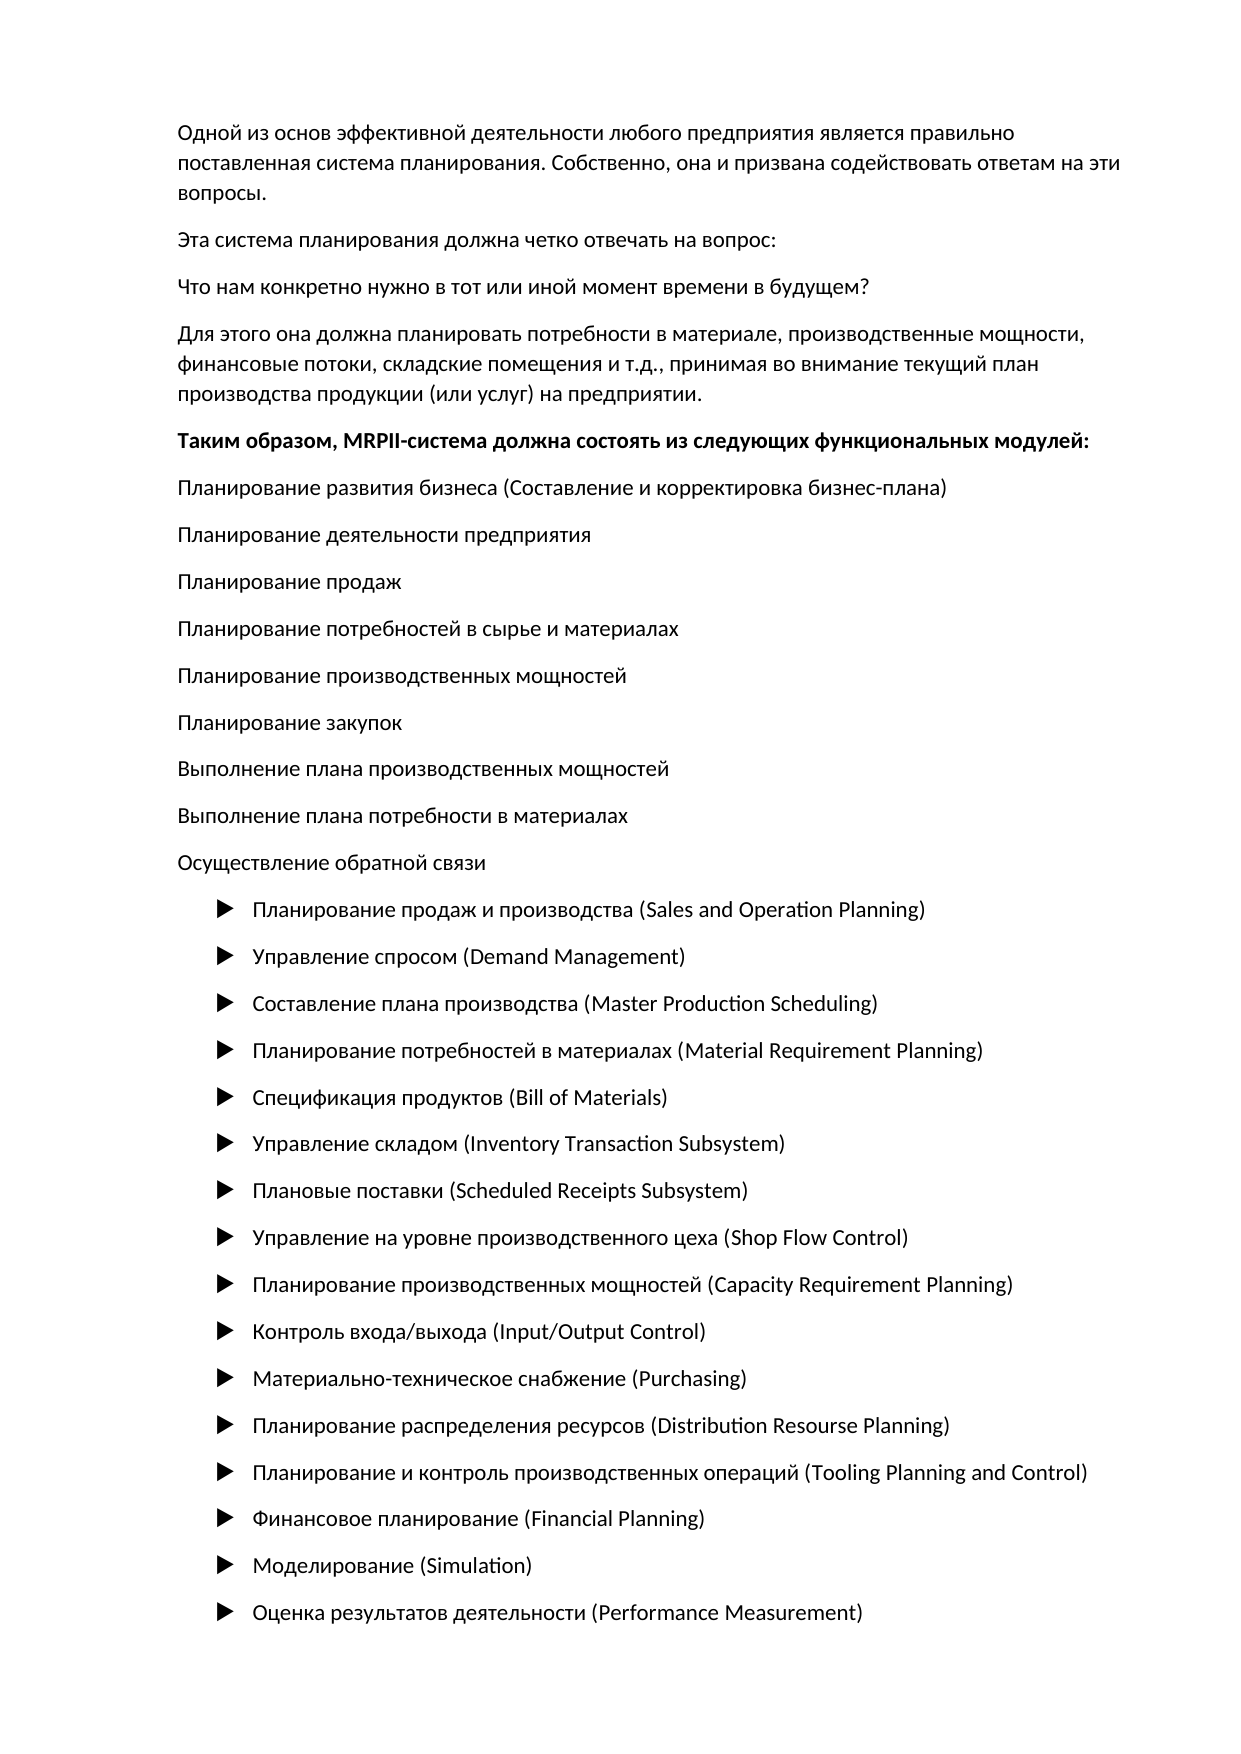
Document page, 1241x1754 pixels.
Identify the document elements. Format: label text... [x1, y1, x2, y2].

text Таким образом, MRPII-система должна состоять из следующих функциональных модулей: [177, 426, 1152, 454]
text Выполнение плана потребности в материалах [177, 801, 1152, 829]
text Планирование производственных мощностей [177, 661, 1152, 689]
list Спецификация продуктов (Bill of Materials) [215, 1083, 1152, 1111]
text Планирование развития бизнеса (Составление и корректировка бизнес-плана) [177, 473, 1152, 501]
list Контроль входа/выхода (Input/Output Control) [215, 1317, 1152, 1345]
list Планирование производственных мощностей (Capacity Requirement Planning) [215, 1270, 1152, 1298]
text Осуществление обратной связи [177, 848, 1152, 876]
text Одной из основ эффективной деятельности любого предприятия является правильно поставленная система планирования. Собственно, она и призвана содействовать ответам на эти вопросы. [177, 118, 1152, 207]
list Планирование потребностей в материалах (Material Requirement Planning) [215, 1036, 1152, 1064]
list Моделирование (Simulation) [215, 1551, 1152, 1579]
list Управление на уровне производственного цеха (Shop Flow Control) [215, 1223, 1152, 1251]
text Планирование продаж [177, 567, 1152, 595]
list Плановые поставки (Scheduled Receipts Subsystem) [215, 1176, 1152, 1204]
text Что нам конкретно нужно в тот или иной момент времени в будущем? [177, 272, 1152, 300]
list Составление плана производства (Master Production Scheduling) [215, 989, 1152, 1017]
text Выполнение плана производственных мощностей [177, 754, 1152, 783]
list Управление спросом (Demand Management) [215, 942, 1152, 970]
list Управление складом (Inventory Transaction Subsystem) [215, 1129, 1152, 1158]
text Планирование деятельности предприятия [177, 520, 1152, 548]
text Планирование закупок [177, 708, 1152, 736]
list Оценка результатов деятельности (Performance Measurement) [215, 1598, 1152, 1626]
list Планирование продаж и производства (Sales and Operation Planning) [215, 895, 1152, 923]
list Планирование и контроль производственных операций (Tooling Planning and Control) [215, 1458, 1152, 1486]
list Планирование распределения ресурсов (Distribution Resourse Planning) [215, 1411, 1152, 1439]
text Планирование потребностей в сырье и материалах [177, 614, 1152, 642]
text Для этого она должна планировать потребности в материале, производственные мощности, финансовые потоки, складские помещения и т.д., принимая во внимание текущий план производства продукции (или услуг) на предприятии. [177, 319, 1152, 408]
list Материально-техническое снабжение (Purchasing) [215, 1364, 1152, 1392]
list Финансовое планирование (Financial Planning) [215, 1504, 1152, 1533]
text Эта система планирования должна четко отвечать на вопрос: [177, 225, 1152, 253]
